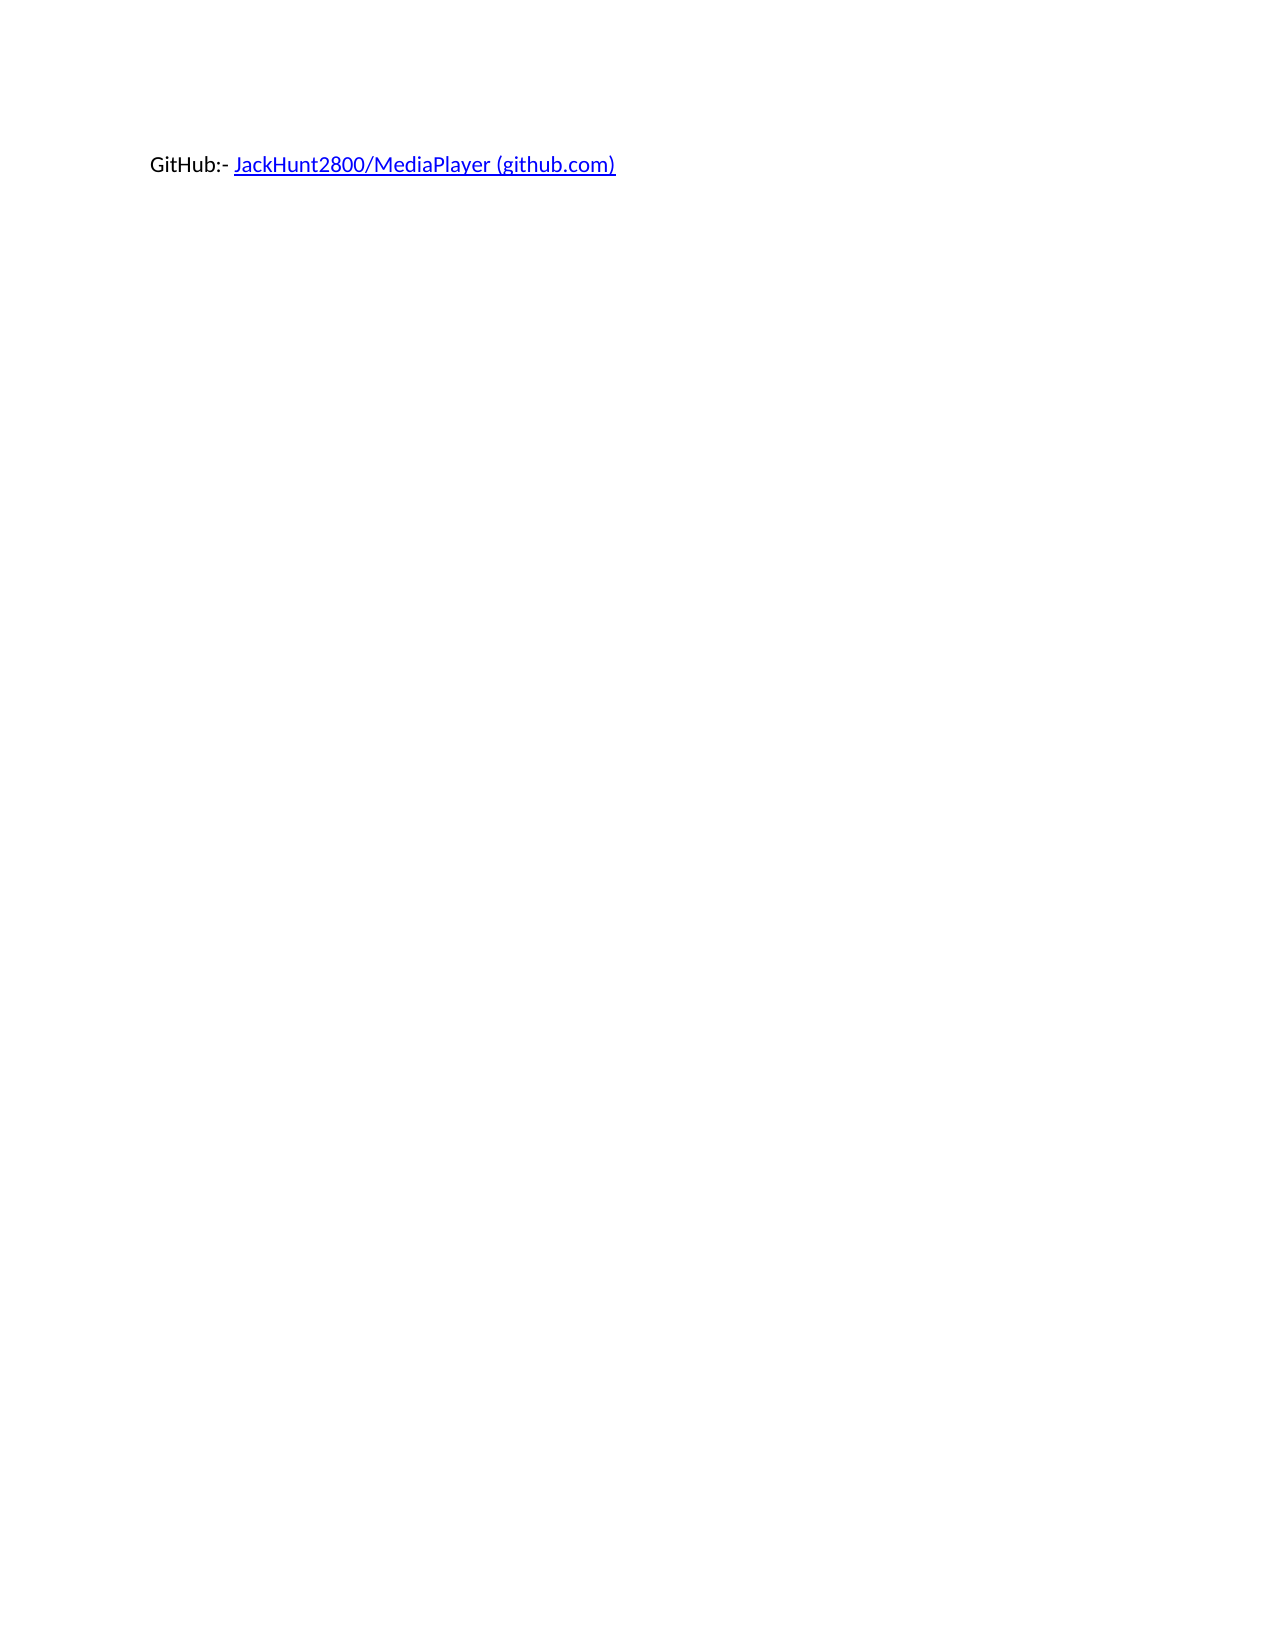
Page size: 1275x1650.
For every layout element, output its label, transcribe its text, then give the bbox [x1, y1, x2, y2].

text GitHub:- JackHunt2800/MediaPlayer (github.com) [150, 150, 1125, 178]
